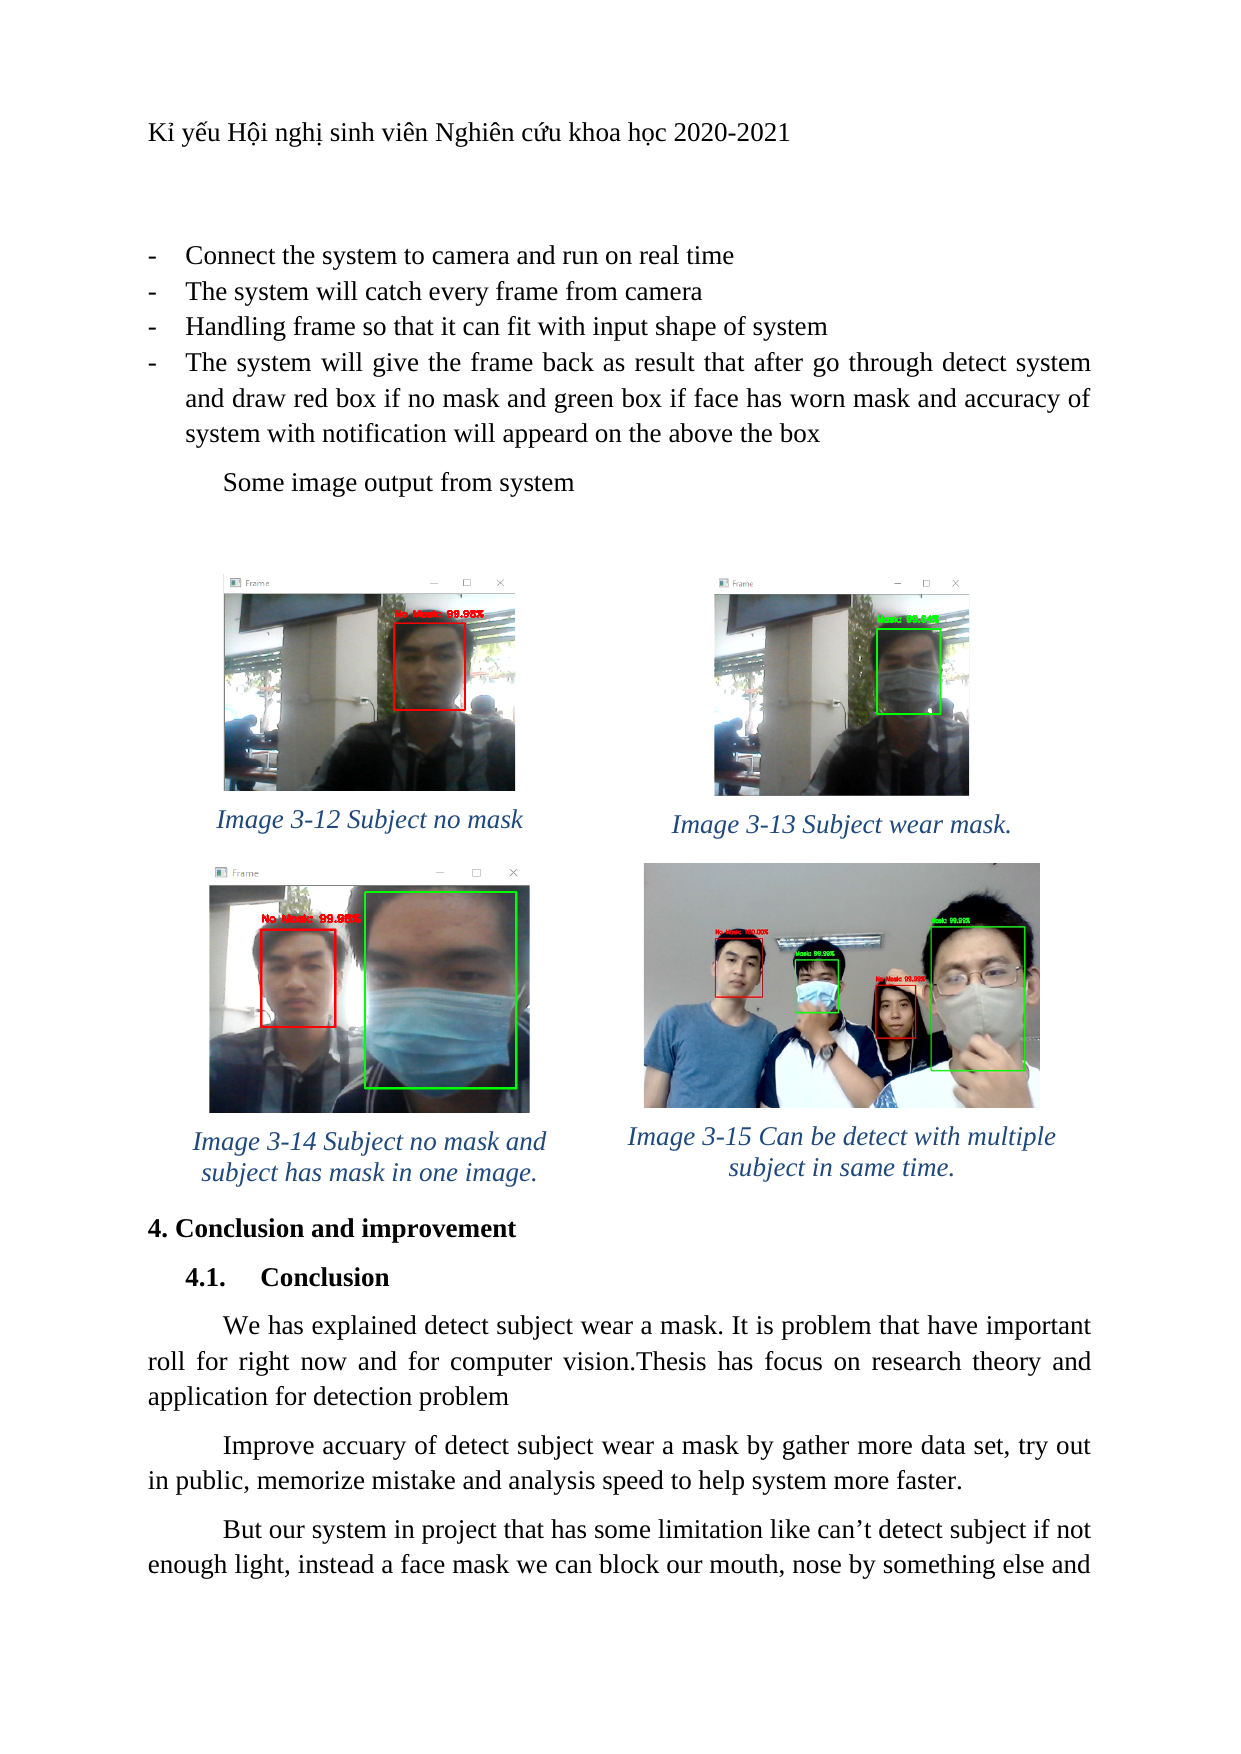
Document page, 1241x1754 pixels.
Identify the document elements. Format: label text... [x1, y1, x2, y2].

text Some image output from system [148, 466, 1092, 497]
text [148, 1513, 1092, 1579]
list Handling frame so that it can fit with input shape of system [148, 310, 1092, 341]
text We has explained detect subject wear a mask. It is problem that have important roll for right now and for computer vision.Thesis has focus on research theory and application for detection problem [148, 1309, 1092, 1412]
list Connect the system to camera and run on real time [148, 239, 1092, 270]
subtitle Conclusion [185, 1261, 1092, 1292]
subtitle Conclusion and improvement [148, 1213, 1092, 1244]
list The system will catch every frame from camera [148, 274, 1092, 306]
picture [223, 574, 515, 791]
text Improve accuary of detect subject wear a mask by gather more data set, try out in public, memorize mistake and analysis speed to help system more faster. [148, 1429, 1092, 1496]
picture [643, 863, 1040, 1108]
picture [714, 574, 970, 796]
picture [209, 863, 530, 1113]
list The system will give the frame back as result that after go through detect system and draw red box if no mask and green box if face has worn mask and accuracy of system with notification will appeard on the above the box [148, 346, 1092, 449]
